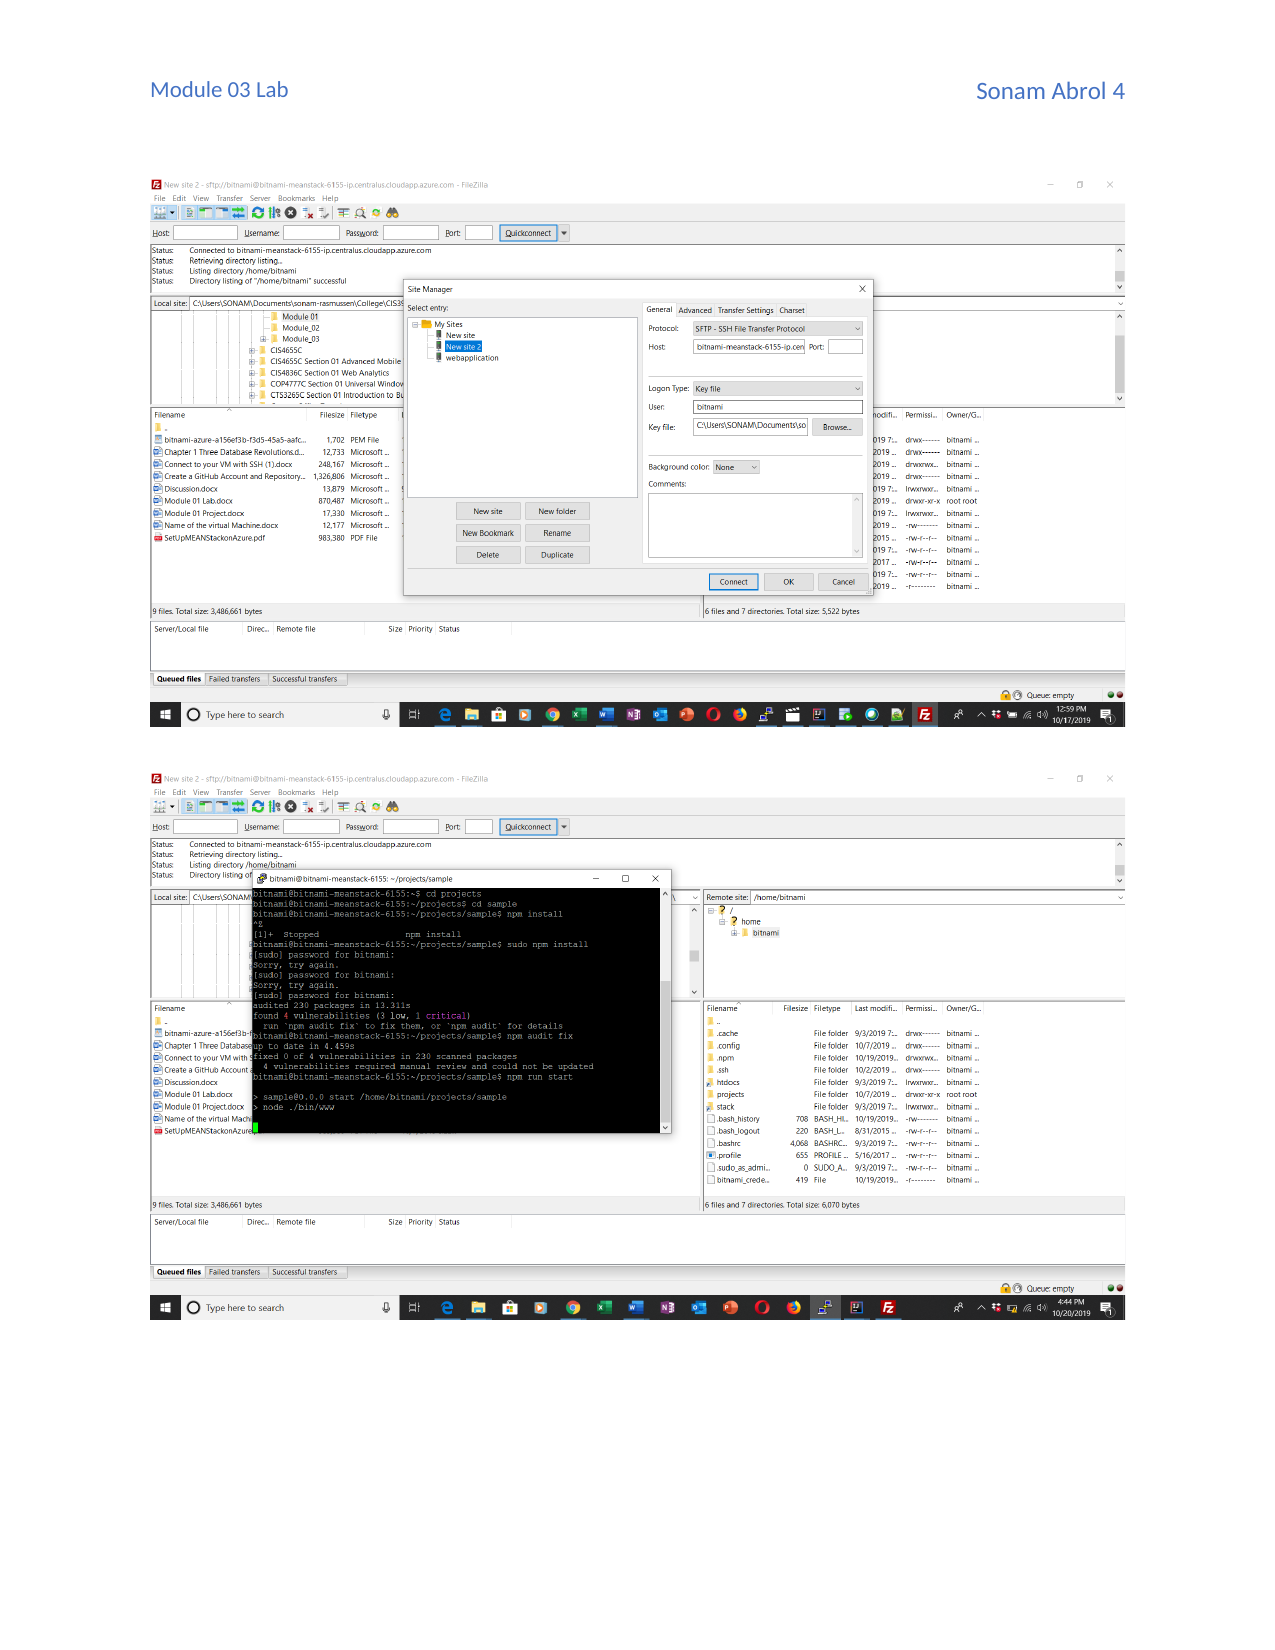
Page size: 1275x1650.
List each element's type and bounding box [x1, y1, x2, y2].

picture [150, 178, 1125, 727]
picture [150, 771, 1125, 1320]
